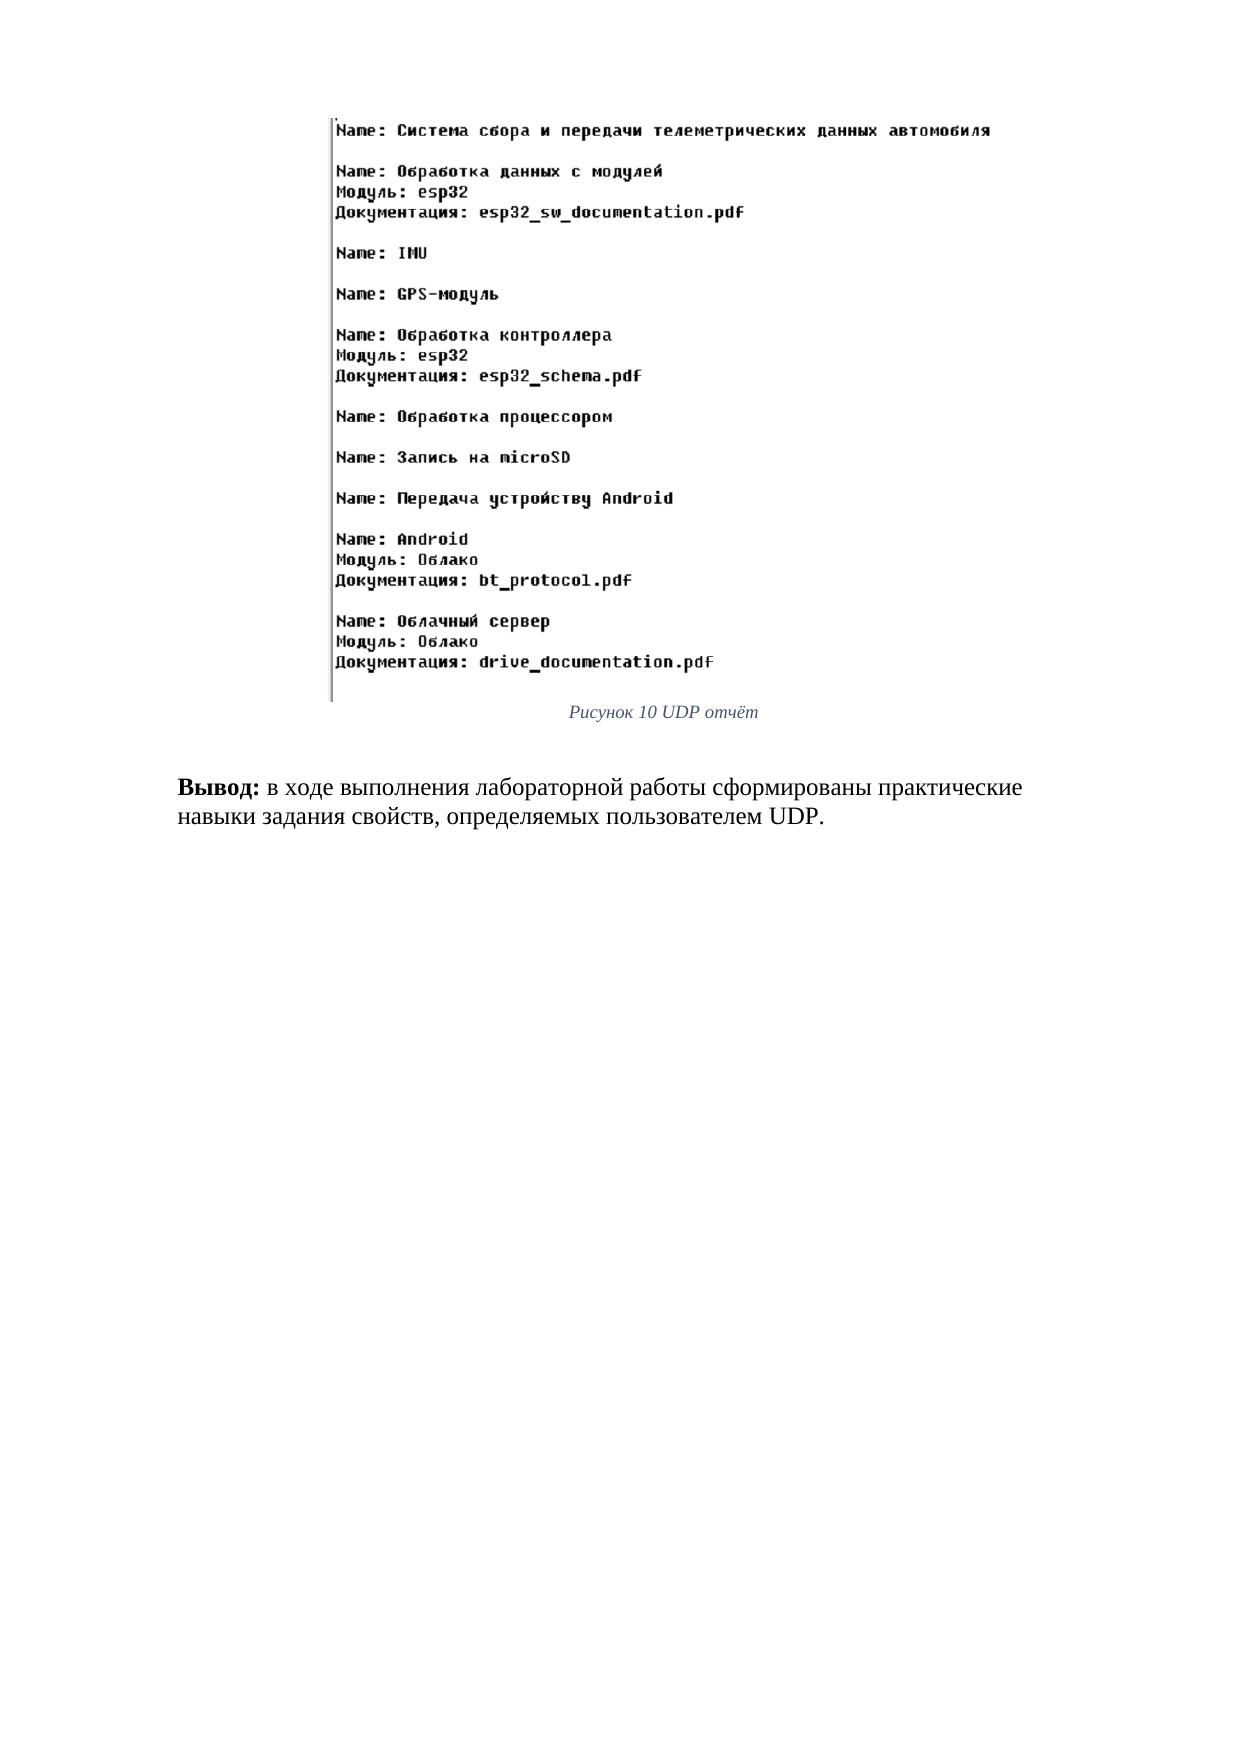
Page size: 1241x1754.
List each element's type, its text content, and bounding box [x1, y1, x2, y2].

picture [327, 118, 1002, 702]
text навыки задания свойств, определяемых пользователем UDP. [177, 801, 1152, 830]
text Вывод: в ходе выполнения лабораторной работы сформированы практические [177, 772, 1152, 801]
